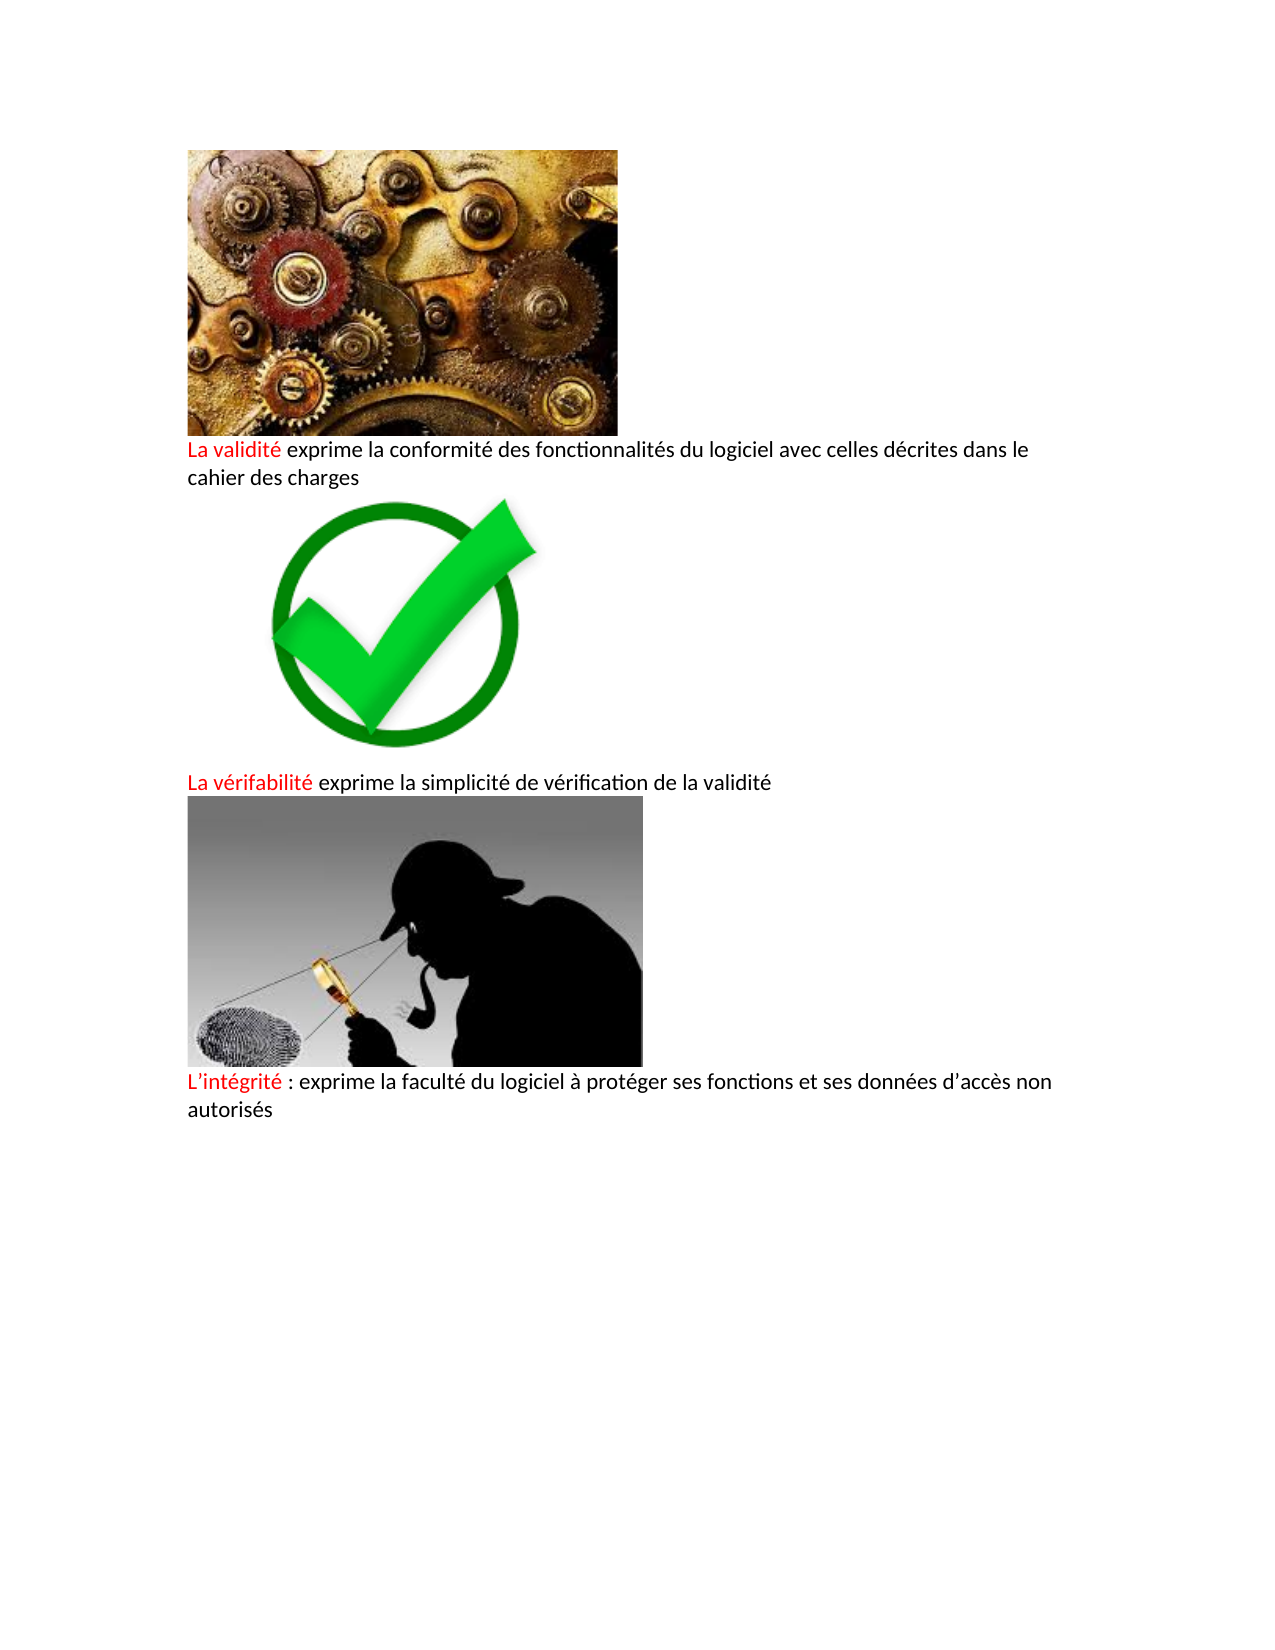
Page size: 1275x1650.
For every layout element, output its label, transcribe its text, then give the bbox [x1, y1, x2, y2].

text La validité exprime la conformité des fonctionnalités du logiciel avec celles décrites dans le cahier des charges [187, 436, 1087, 492]
text La vérifabilité exprime la simplicité de vérification de la validité [187, 768, 1087, 796]
picture [187, 796, 643, 1067]
text L’intégrité : exprime la faculté du logiciel à protéger ses fonctions et ses données d’accès non autorisés [187, 1067, 1087, 1123]
picture [187, 150, 618, 436]
picture [187, 491, 633, 768]
